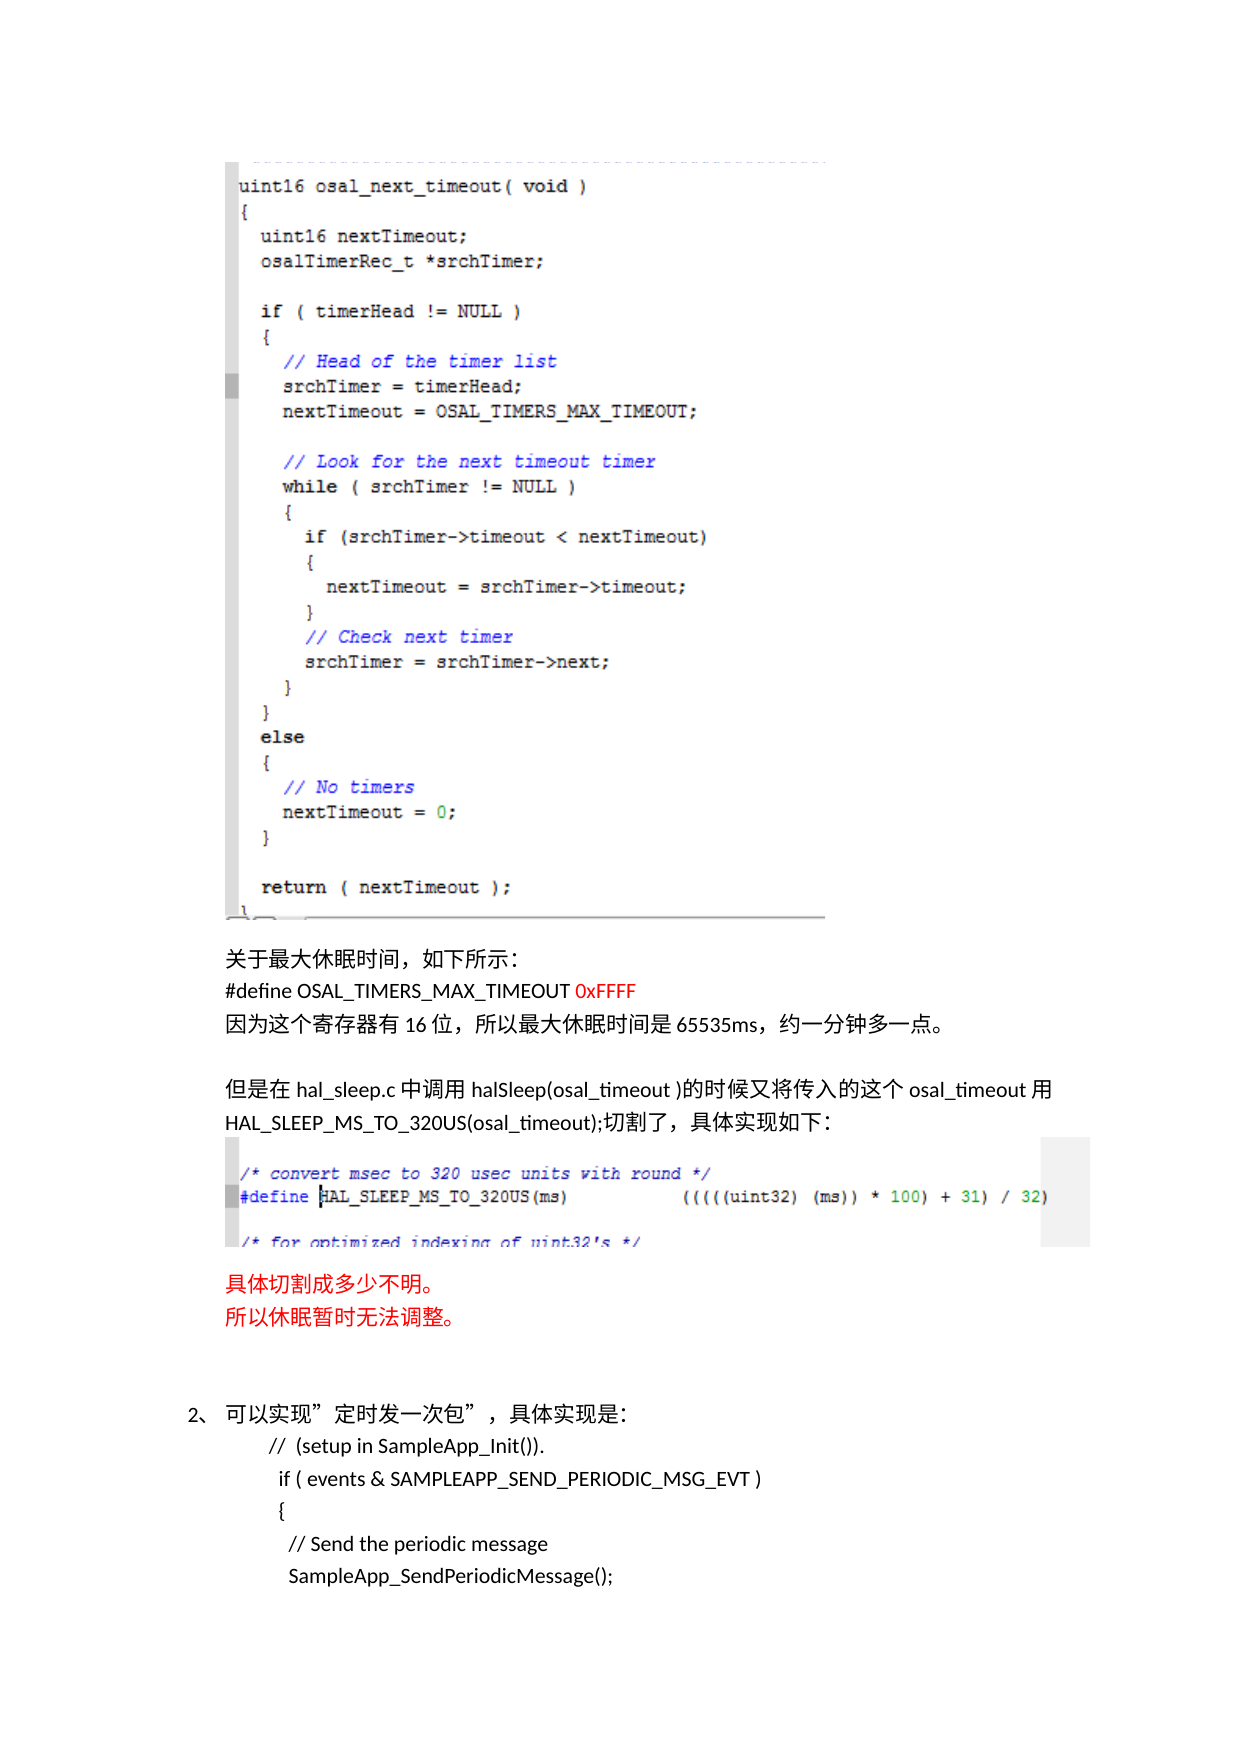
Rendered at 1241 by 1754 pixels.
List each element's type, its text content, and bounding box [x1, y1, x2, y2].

list 但是在hal_sleep.c中调用halSleep(osal_timeout )的时候又将传入的这个osal_timeout用HAL_SLEEP_MS_TO_320US(osal_timeout);切割了，具体实现如下： [225, 1072, 1053, 1137]
list SampleApp_SendPeriodicMessage(); [225, 1559, 1053, 1592]
list 关于最大休眠时间，如下所示： [225, 942, 1053, 974]
list 因为这个寄存器有16位，所以最大休眠时间是65535ms，约一分钟多一点。 [225, 1007, 1053, 1039]
list #define OSAL_TIMERS_MAX_TIMEOUT 0xFFFF [225, 974, 1053, 1007]
list 具体切割成多少不明。 [225, 1267, 1053, 1299]
list // Send the periodic message [225, 1527, 1053, 1559]
list // (setup in SampleApp_Init()). [225, 1429, 1053, 1462]
list 可以实现”定时发一次包”，具体实现是： [187, 1397, 1053, 1429]
list { [225, 1494, 1053, 1527]
picture [225, 1137, 1091, 1247]
picture [225, 162, 826, 920]
list if ( events & SAMPLEAPP_SEND_PERIODIC_MSG_EVT ) [225, 1462, 1053, 1494]
list 所以休眠暂时无法调整。 [225, 1299, 1053, 1332]
